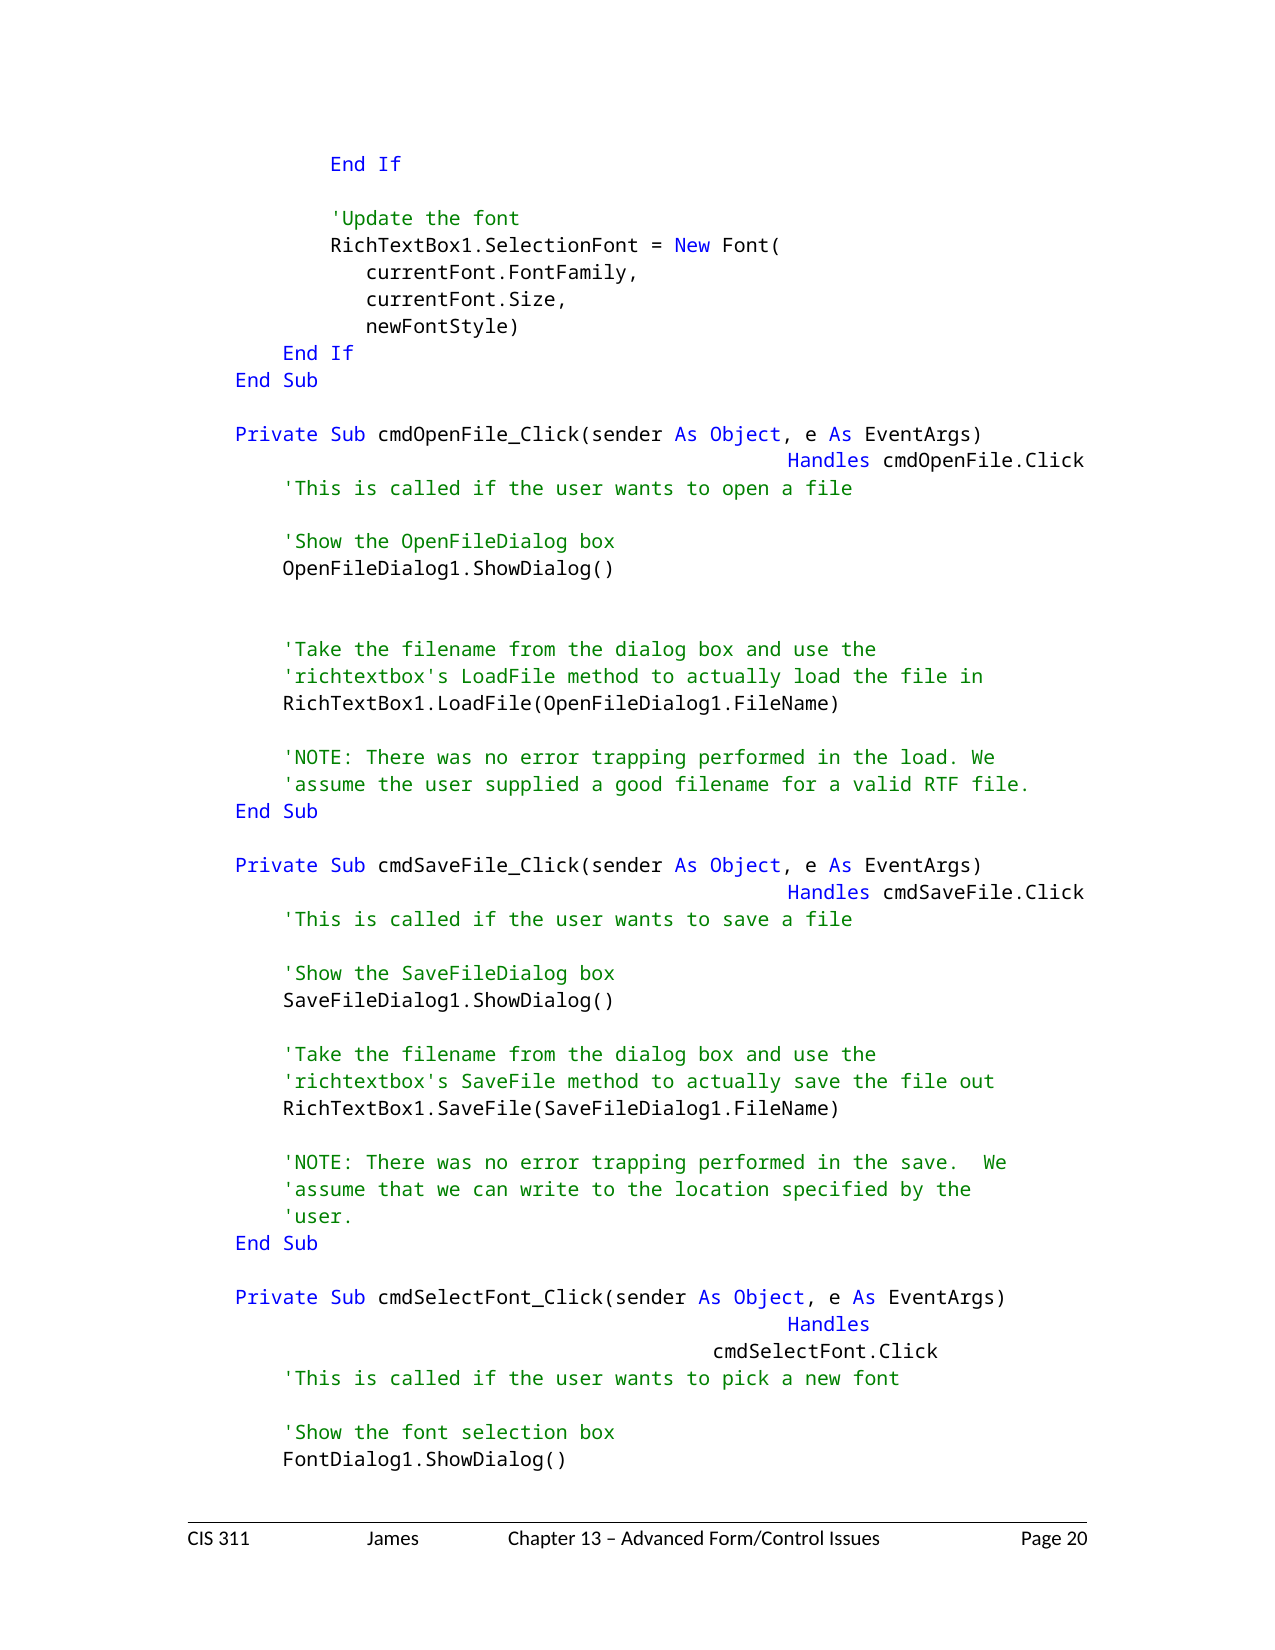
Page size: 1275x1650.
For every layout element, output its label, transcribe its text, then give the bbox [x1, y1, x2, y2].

text 'This is called if the user wants to save a file [187, 905, 1087, 932]
text Private Sub cmdSaveFile_Click(sender As Object, e As EventArgs) [187, 851, 1087, 878]
text 'Take the filename from the dialog box and use the [187, 636, 1087, 663]
text OpenFileDialog1.ShowDialog() [187, 555, 1087, 582]
text 'assume that we can write to the location specified by the [187, 1175, 1087, 1202]
text currentFont.Size, [187, 285, 1087, 312]
text Private Sub cmdSelectFont_Click(sender As Object, e As EventArgs) [187, 1283, 1087, 1310]
text Private Sub cmdOpenFile_Click(sender As Object, e As EventArgs) [187, 420, 1087, 447]
text 'Take the filename from the dialog box and use the [187, 1040, 1087, 1067]
text End If [187, 150, 1087, 177]
text 'user. [187, 1202, 1087, 1229]
text RichTextBox1.LoadFile(OpenFileDialog1.FileName) [187, 689, 1087, 717]
text 'NOTE: There was no error trapping performed in the load. We [187, 743, 1087, 771]
text 'Update the font [187, 204, 1087, 231]
text 'NOTE: There was no error trapping performed in the save. We [187, 1148, 1087, 1175]
text FontDialog1.ShowDialog() [187, 1445, 1087, 1472]
text End Sub [187, 366, 1087, 393]
text End Sub [187, 797, 1087, 824]
text Handles cmdOpenFile.Click [712, 447, 1087, 474]
text newFontStyle) [187, 312, 1087, 339]
text RichTextBox1.SaveFile(SaveFileDialog1.FileName) [187, 1094, 1087, 1121]
text 'Show the font selection box [187, 1418, 1087, 1445]
text 'This is called if the user wants to pick a new font [187, 1364, 1087, 1391]
text 'richtextbox's LoadFile method to actually load the file in [187, 663, 1087, 689]
text End If [187, 339, 1087, 366]
text 'Show the SaveFileDialog box [187, 959, 1087, 986]
text Handles cmdSelectFont.Click [712, 1310, 1087, 1364]
text SaveFileDialog1.ShowDialog() [187, 986, 1087, 1013]
text 'Show the OpenFileDialog box [187, 528, 1087, 555]
text 'This is called if the user wants to open a file [187, 474, 1087, 501]
text Handles cmdSaveFile.Click [712, 878, 1087, 905]
text 'richtextbox's SaveFile method to actually save the file out [187, 1067, 1087, 1094]
text currentFont.FontFamily, [187, 258, 1087, 285]
text RichTextBox1.SelectionFont = New Font( [187, 231, 1087, 258]
text End Sub [187, 1229, 1087, 1256]
text 'assume the user supplied a good filename for a valid RTF file. [187, 771, 1087, 797]
